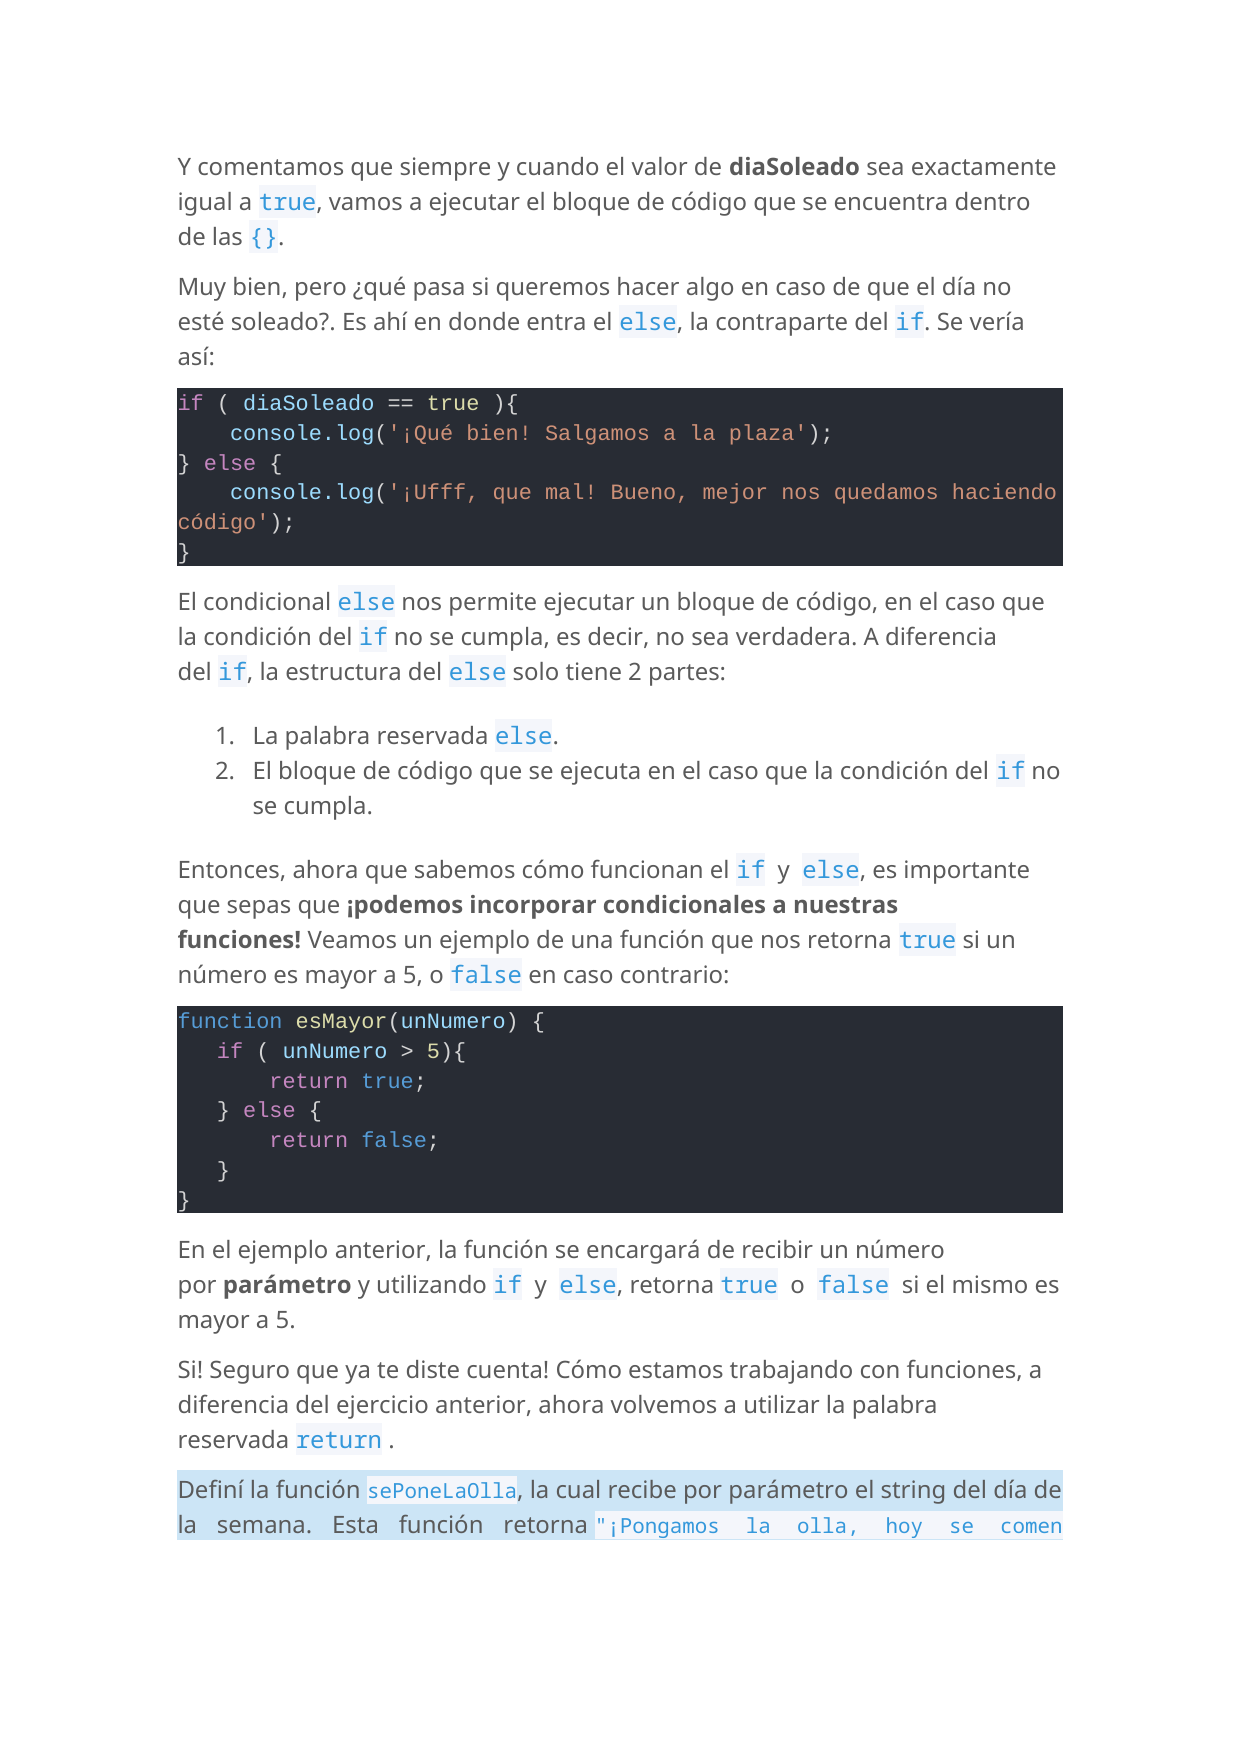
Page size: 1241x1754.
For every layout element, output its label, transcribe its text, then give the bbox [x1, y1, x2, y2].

text console.log('¡Qué bien! Salgamos a la plaza'); [177, 417, 1063, 447]
text En el ejemplo anterior, la función se encargará de recibir un número por parámetro y utilizando if y else, retorna true o false si el mismo es mayor a 5. [177, 1230, 1063, 1335]
text return false; [177, 1124, 1063, 1154]
text } else { [177, 1095, 1063, 1124]
list La palabra reservada else. [215, 717, 1063, 752]
text if ( unNumero > 5){ [177, 1035, 1063, 1065]
text Y comentamos que siempre y cuando el valor de diaSoleado sea exactamente igual a true, vamos a ejecutar el bloque de código que se encuentra dentro de las {}. [177, 148, 1063, 253]
list El bloque de código que se ejecuta en el caso que la condición del if no se cumpla. [215, 752, 1063, 822]
text } [177, 536, 1063, 566]
text if ( diaSoleado == true ){ [177, 388, 1063, 417]
text } [177, 1184, 1063, 1213]
text } else { [177, 447, 1063, 477]
text Entonces, ahora que sabemos cómo funcionan el if y else, es importante que sepas que ¡podemos incorporar condicionales a nuestras funciones! Veamos un ejemplo de una función que nos retorna true si un número es mayor a 5, o false en caso contrario: [177, 851, 1063, 991]
text Si! Seguro que ya te diste cuenta! Cómo estamos trabajando con funciones, a diferencia del ejercicio anterior, ahora volvemos a utilizar la palabra reservada return . [177, 1350, 1063, 1455]
text El condicional else nos permite ejecutar un bloque de código, en el caso que la condición del if no se cumpla, es decir, no sea verdadera. A diferencia del if, la estructura del else solo tiene 2 partes: [177, 582, 1063, 687]
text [177, 1470, 1063, 1540]
text Muy bien, pero ¿qué pasa si queremos hacer algo en caso de que el día no esté soleado?. Es ahí en donde entra el else, la contraparte del if. Se vería así: [177, 268, 1063, 373]
text function esMayor(unNumero) { [177, 1006, 1063, 1035]
text } [177, 1154, 1063, 1184]
text console.log('¡Ufff, que mal! Bueno, mejor nos quedamos haciendo código'); [177, 477, 1063, 536]
text return true; [177, 1065, 1063, 1095]
